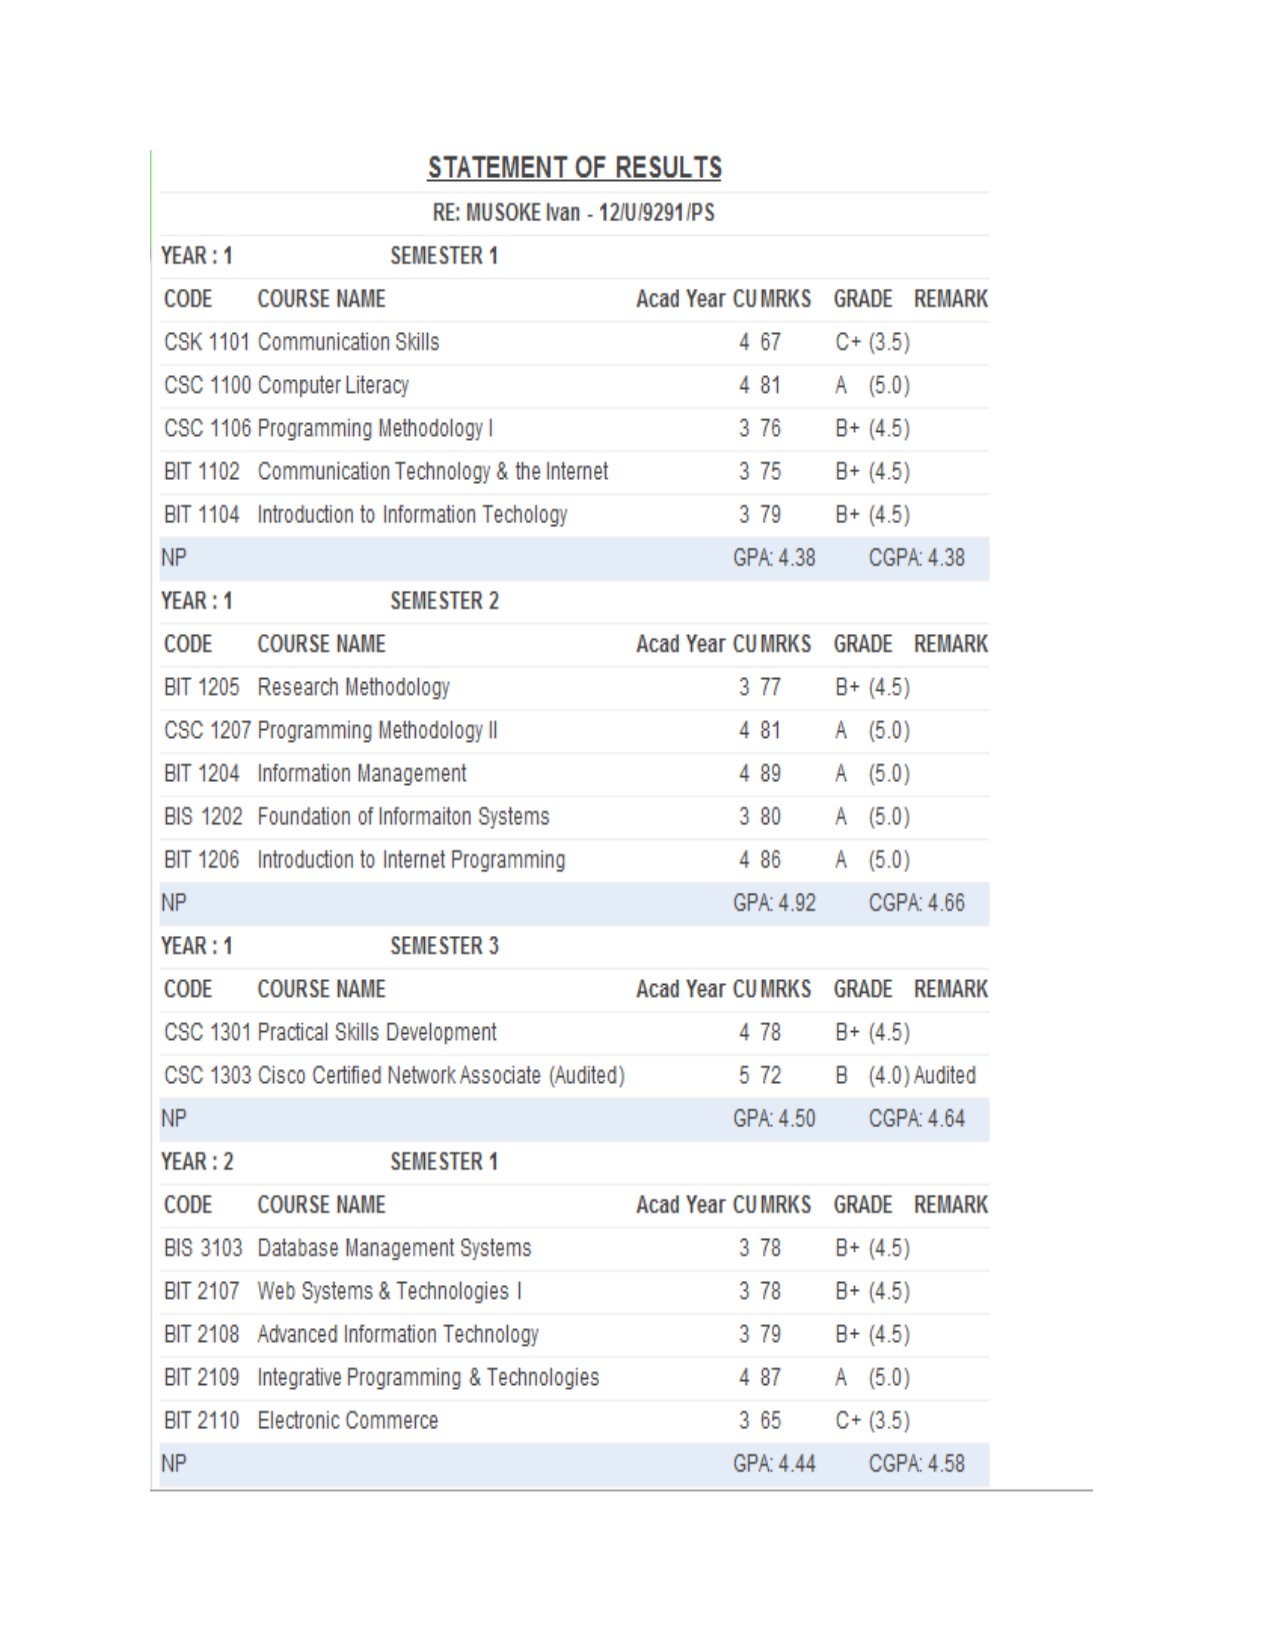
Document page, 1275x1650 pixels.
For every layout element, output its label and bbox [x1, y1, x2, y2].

picture [150, 150, 1094, 1493]
